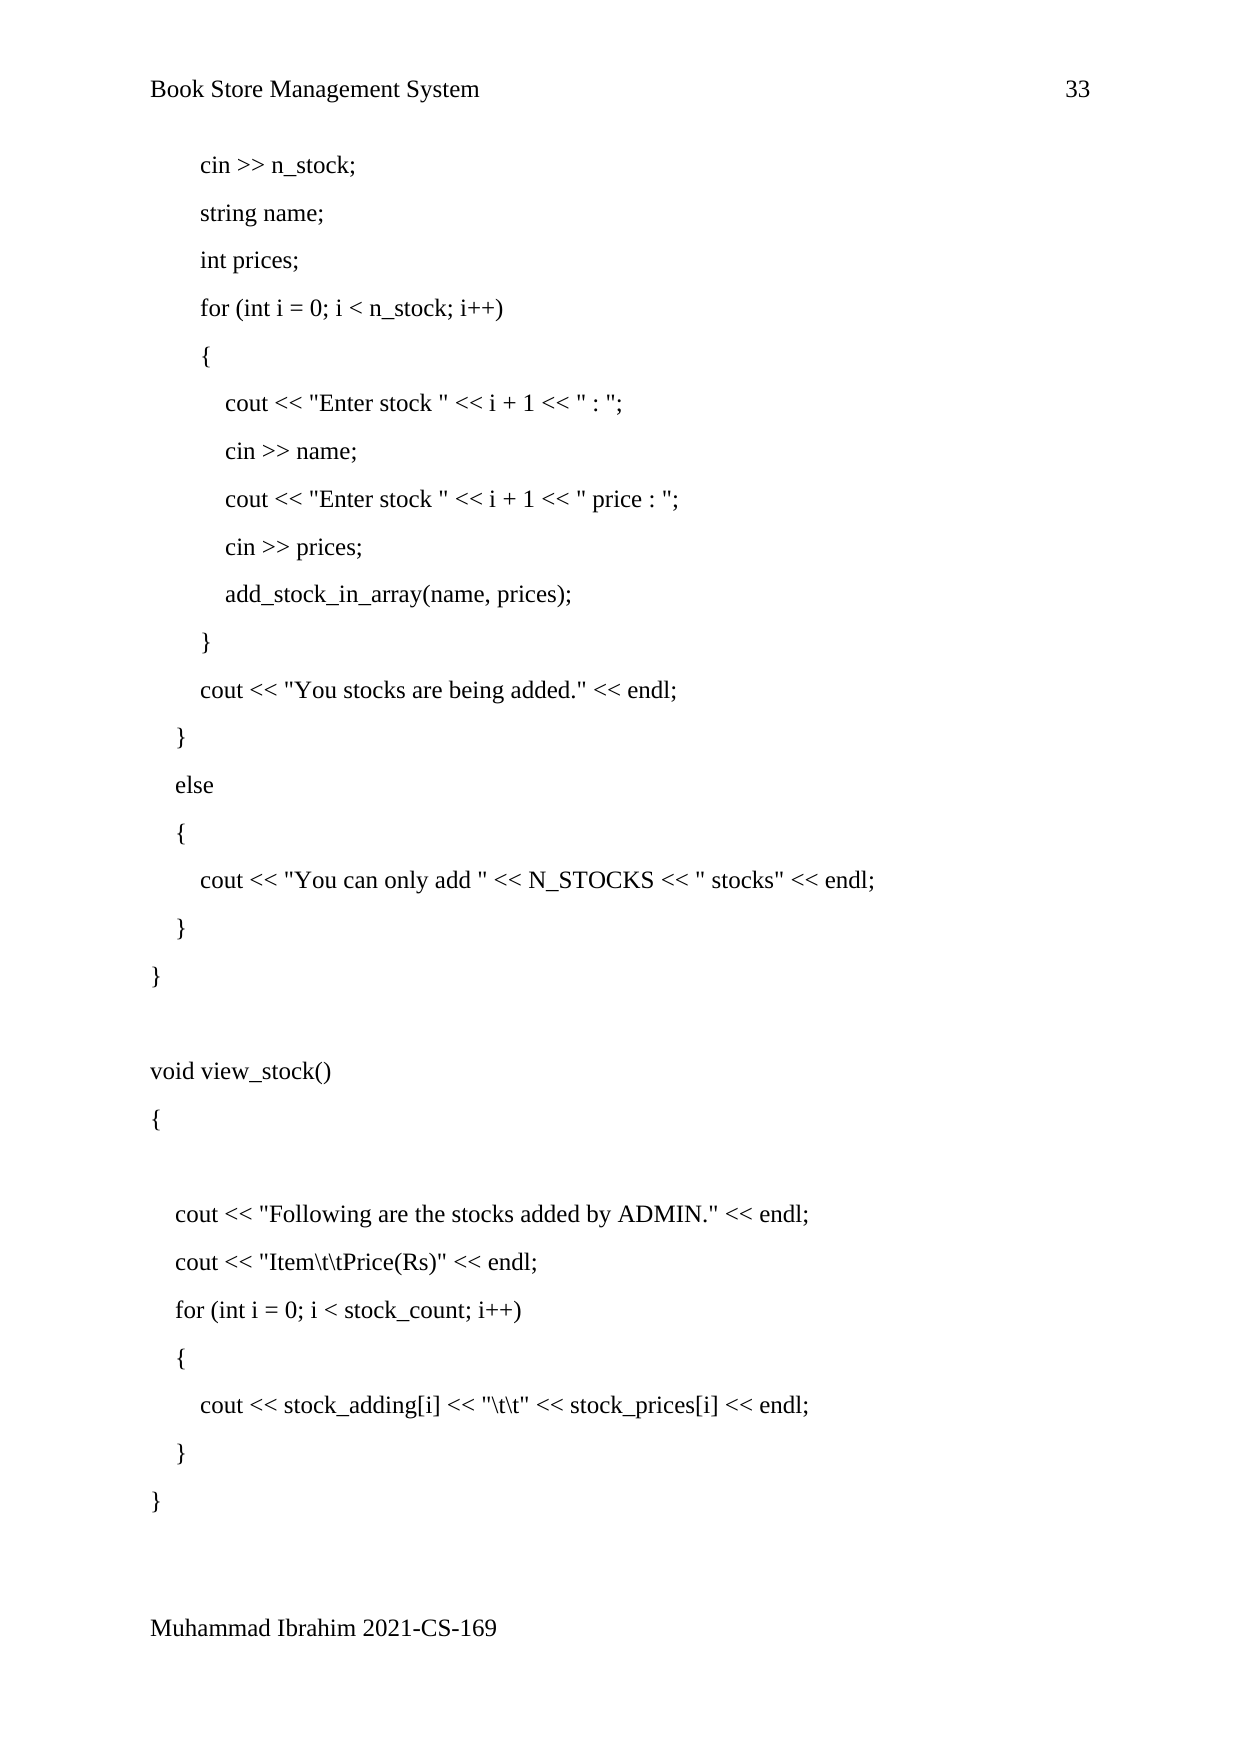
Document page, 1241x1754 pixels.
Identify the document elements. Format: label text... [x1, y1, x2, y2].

text cin >> name; [150, 436, 1090, 465]
text for (int i = 0; i < n_stock; i++) [150, 293, 1090, 322]
text cout << "You stocks are being added." << endl; [150, 675, 1090, 703]
text cout << "You can only add " << N_STOCKS << " stocks" << endl; [150, 866, 1090, 894]
text string name; [150, 198, 1090, 226]
text cin >> n_stock; [150, 150, 1090, 179]
text for (int i = 0; i < stock_count; i++) [150, 1295, 1090, 1324]
text add_stock_in_array(name, prices); [150, 579, 1090, 608]
text } [150, 961, 1090, 990]
text int prices; [150, 245, 1090, 274]
text cout << "Enter stock " << i + 1 << " price : "; [150, 484, 1090, 513]
text } [150, 1438, 1090, 1467]
text } [150, 913, 1090, 942]
text cout << "Item\t\tPrice(Rs)" << endl; [150, 1247, 1090, 1276]
text cout << "Enter stock " << i + 1 << " : "; [150, 388, 1090, 417]
text cout << stock_adding[i] << "\t\t" << stock_prices[i] << endl; [150, 1390, 1090, 1419]
text } [150, 1486, 1090, 1514]
text void view_stock() [150, 1056, 1090, 1085]
text { [150, 818, 1090, 847]
text } [150, 627, 1090, 656]
text { [150, 1343, 1090, 1371]
text else [150, 770, 1090, 799]
text { [150, 341, 1090, 369]
text cin >> prices; [150, 532, 1090, 560]
text cout << "Following are the stocks added by ADMIN." << endl; [150, 1199, 1090, 1228]
text { [150, 1104, 1090, 1133]
text } [150, 722, 1090, 751]
